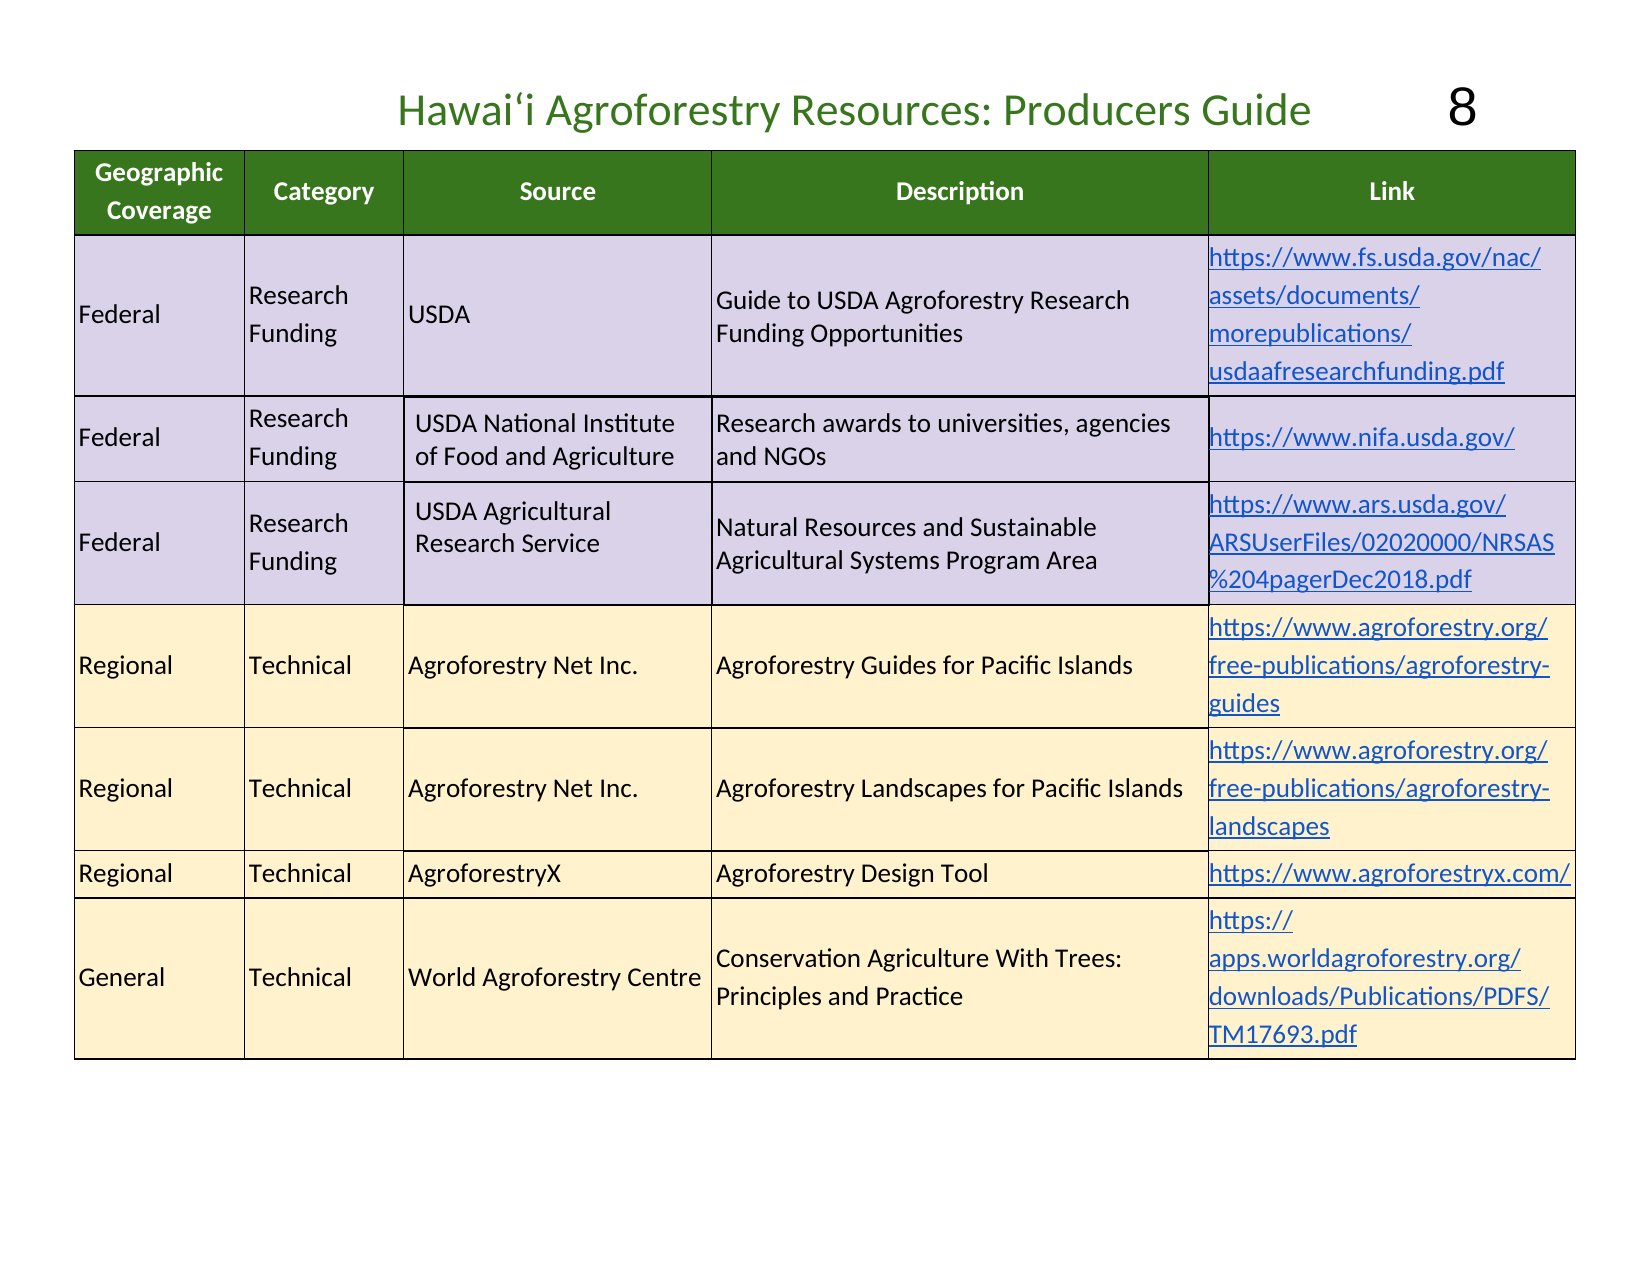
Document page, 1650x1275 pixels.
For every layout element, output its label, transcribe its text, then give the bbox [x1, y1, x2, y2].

table_cell Agroforestry Guides for Pacific Islands [712, 606, 1208, 727]
table_cell Guide to USDA Agroforestry Research Funding Opportunities [712, 236, 1208, 395]
table_cell Technical [245, 728, 403, 850]
table_cell Technical [245, 605, 403, 727]
table_cell https://www.agroforestry.org/free-publications/agroforestry-guides [1209, 605, 1575, 727]
table_cell General [75, 899, 244, 1058]
table_cell Regional [75, 728, 244, 850]
table_cell Technical [245, 899, 403, 1058]
table_cell Research Funding [245, 397, 403, 481]
table_cell Regional [75, 851, 244, 897]
table_cell https://www.agroforestryx.com/ [1209, 851, 1575, 897]
table_cell Regional [75, 605, 244, 727]
table_cell Research Funding [245, 236, 403, 395]
table_cell https://apps.worldagroforestry.org/downloads/Publications/PDFS/TM17693.pdf [1209, 899, 1575, 1058]
table_cell https://www.nifa.usda.gov/ [1210, 397, 1575, 481]
table_cell World Agroforestry Centre [404, 899, 711, 1058]
table_cell Agroforestry Design Tool [712, 852, 1208, 897]
table_cell Research Funding [245, 482, 403, 604]
table_cell Research awards to universities, agencies and NGOs [713, 398, 1208, 481]
table_cell Conservation Agriculture With Trees: Principles and Practice [712, 899, 1208, 1058]
table_header Source [404, 151, 711, 234]
table_cell USDA National Institute of Food and Agriculture [405, 398, 711, 481]
table_cell USDA Agricultural Research Service [405, 483, 711, 604]
table_cell USDA [404, 236, 711, 395]
table_cell AgroforestryX [404, 852, 711, 897]
table_cell Agroforestry Net Inc. [404, 729, 711, 850]
table_cell https://www.ars.usda.gov/ARSUserFiles/02020000/NRSAS%204pagerDec2018.pdf [1210, 482, 1575, 604]
table_cell Natural Resources and Sustainable Agricultural Systems Program Area [713, 483, 1208, 604]
table_cell https://www.agroforestry.org/free-publications/agroforestry-landscapes [1209, 728, 1575, 850]
table_header Description [712, 151, 1208, 234]
table_cell Federal [75, 397, 244, 481]
table_cell Agroforestry Landscapes for Pacific Islands [712, 729, 1208, 850]
table_header Link [1209, 151, 1575, 234]
table_cell Federal [75, 482, 244, 604]
table_cell Agroforestry Net Inc. [404, 606, 711, 727]
table_header Category [245, 151, 403, 234]
table_cell Federal [75, 236, 244, 395]
table_cell Technical [245, 851, 403, 897]
table_cell https://www.fs.usda.gov/nac/assets/documents/morepublications/usdaafresearchfunding.pdf [1209, 236, 1575, 395]
table_header Geographic Coverage [75, 151, 244, 234]
